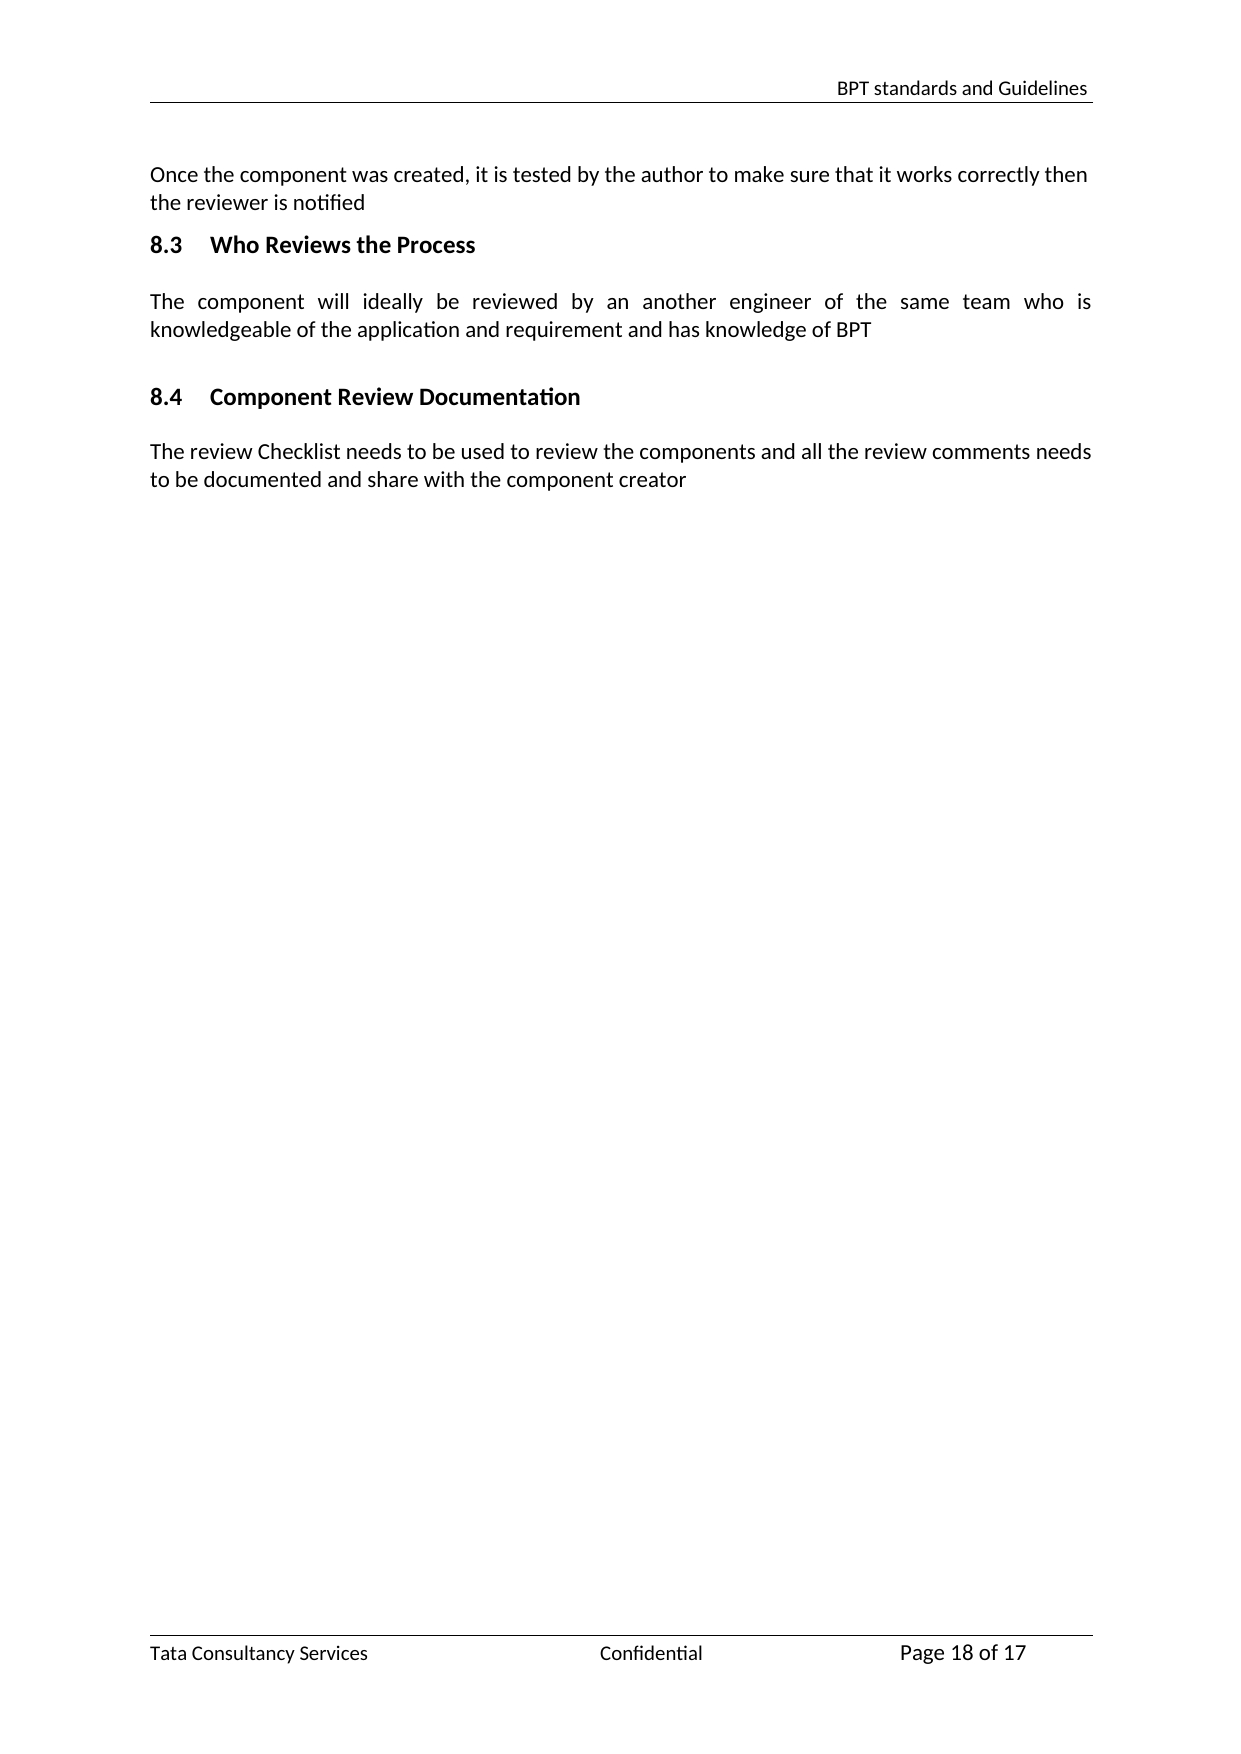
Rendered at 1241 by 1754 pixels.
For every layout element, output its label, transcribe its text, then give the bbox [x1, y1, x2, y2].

text The review Checklist needs to be used to review the components and all the review comments needs to be documented and share with the component creator [150, 437, 1093, 493]
subtitle Component Review Documentation [150, 381, 1093, 412]
subtitle Who Reviews the Process [150, 229, 1093, 259]
text The component will ideally be reviewed by an another engineer of the same team who is knowledgeable of the application and requirement and has knowledge of BPT [150, 287, 1093, 343]
text Once the component was created, it is tested by the author to make sure that it works correctly then the reviewer is notified [150, 160, 1093, 216]
